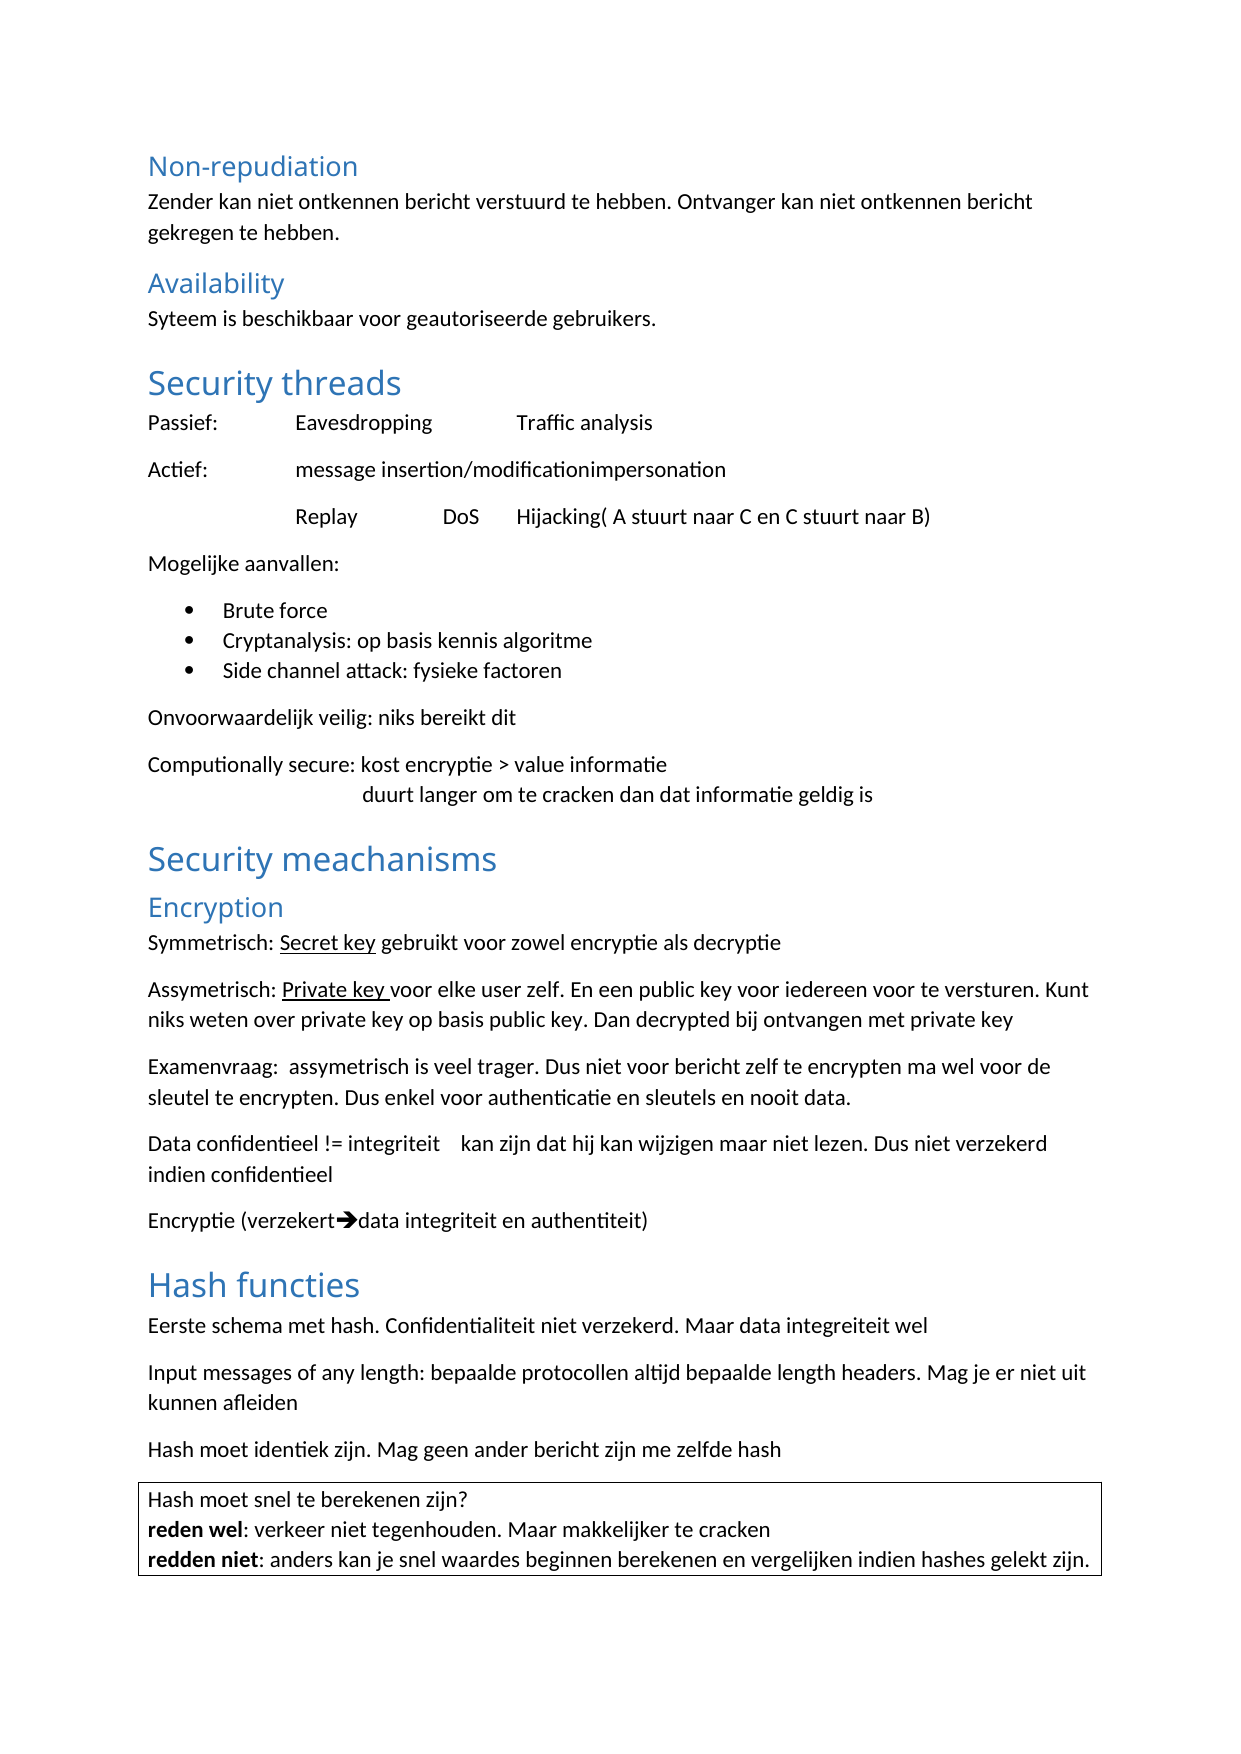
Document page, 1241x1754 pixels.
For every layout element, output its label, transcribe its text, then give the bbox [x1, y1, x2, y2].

text Mogelijke aanvallen: [148, 549, 1093, 577]
subtitle Encryption [148, 889, 1093, 926]
list Cryptanalysis: op basis kennis algoritme [185, 626, 1093, 654]
subtitle Availability [148, 264, 1093, 301]
text Hash moet identiek zijn. Mag geen ander bericht zijn me zelfde hash [148, 1435, 1093, 1463]
subtitle Security meachanisms [148, 836, 1093, 881]
text Eerste schema met hash. Confidentialiteit niet verzekerd. Maar data integreiteit wel [148, 1311, 1093, 1339]
text Input messages of any length: bepaalde protocollen altijd bepaalde length headers. Mag je er niet uit kunnen afleiden [148, 1358, 1093, 1416]
text Computionally secure: kost encryptie > value informatie duurt langer om te cracken dan dat informatie geldig is [148, 750, 1093, 808]
text Symmetrisch: Secret key gebruikt voor zowel encryptie als decryptie [148, 928, 1093, 956]
list Brute force [185, 596, 1093, 624]
text Actief: message insertion/modification impersonation [148, 455, 1093, 483]
subtitle Hash functies [148, 1262, 1093, 1307]
text Assymetrisch: Private key voor elke user zelf. En een public key voor iedereen voor te versturen. Kunt niks weten over private key op basis public key. Dan decrypted bij ontvangen met private key [148, 975, 1093, 1033]
subtitle Security threads [148, 359, 1093, 405]
text Passief: Eavesdropping Traffic analysis [148, 408, 1093, 436]
subtitle Non-repudiation [148, 148, 1093, 184]
text Data confidentieel != integriteit kan zijn dat hij kan wijzigen maar niet lezen. Dus niet verzekerd indien confidentieel [148, 1129, 1093, 1188]
text Replay DoS Hijacking( A stuurt naar C en C stuurt naar B) [148, 502, 1093, 530]
text Encryptie (verzekertdata integriteit en authentiteit) [148, 1207, 1093, 1234]
text Hash moet snel te berekenen zijn? reden wel: verkeer niet tegenhouden. Maar makkelijker te cracken redden niet: anders kan je snel waardes beginnen berekenen en vergelijken indien hashes gelekt zijn. [139, 1483, 1101, 1575]
text Onvoorwaardelijk veilig: niks bereikt dit [148, 703, 1093, 731]
list Side channel attack: fysieke factoren [185, 656, 1093, 684]
text Zender kan niet ontkennen bericht verstuurd te hebben. Ontvanger kan niet ontkennen bericht gekregen te hebben. [148, 187, 1093, 246]
text Examenvraag: assymetrisch is veel trager. Dus niet voor bericht zelf te encrypten ma wel voor de sleutel te encrypten. Dus enkel voor authenticatie en sleutels en nooit data. [148, 1052, 1093, 1111]
text Syteem is beschikbaar voor geautoriseerde gebruikers. [148, 304, 1093, 332]
